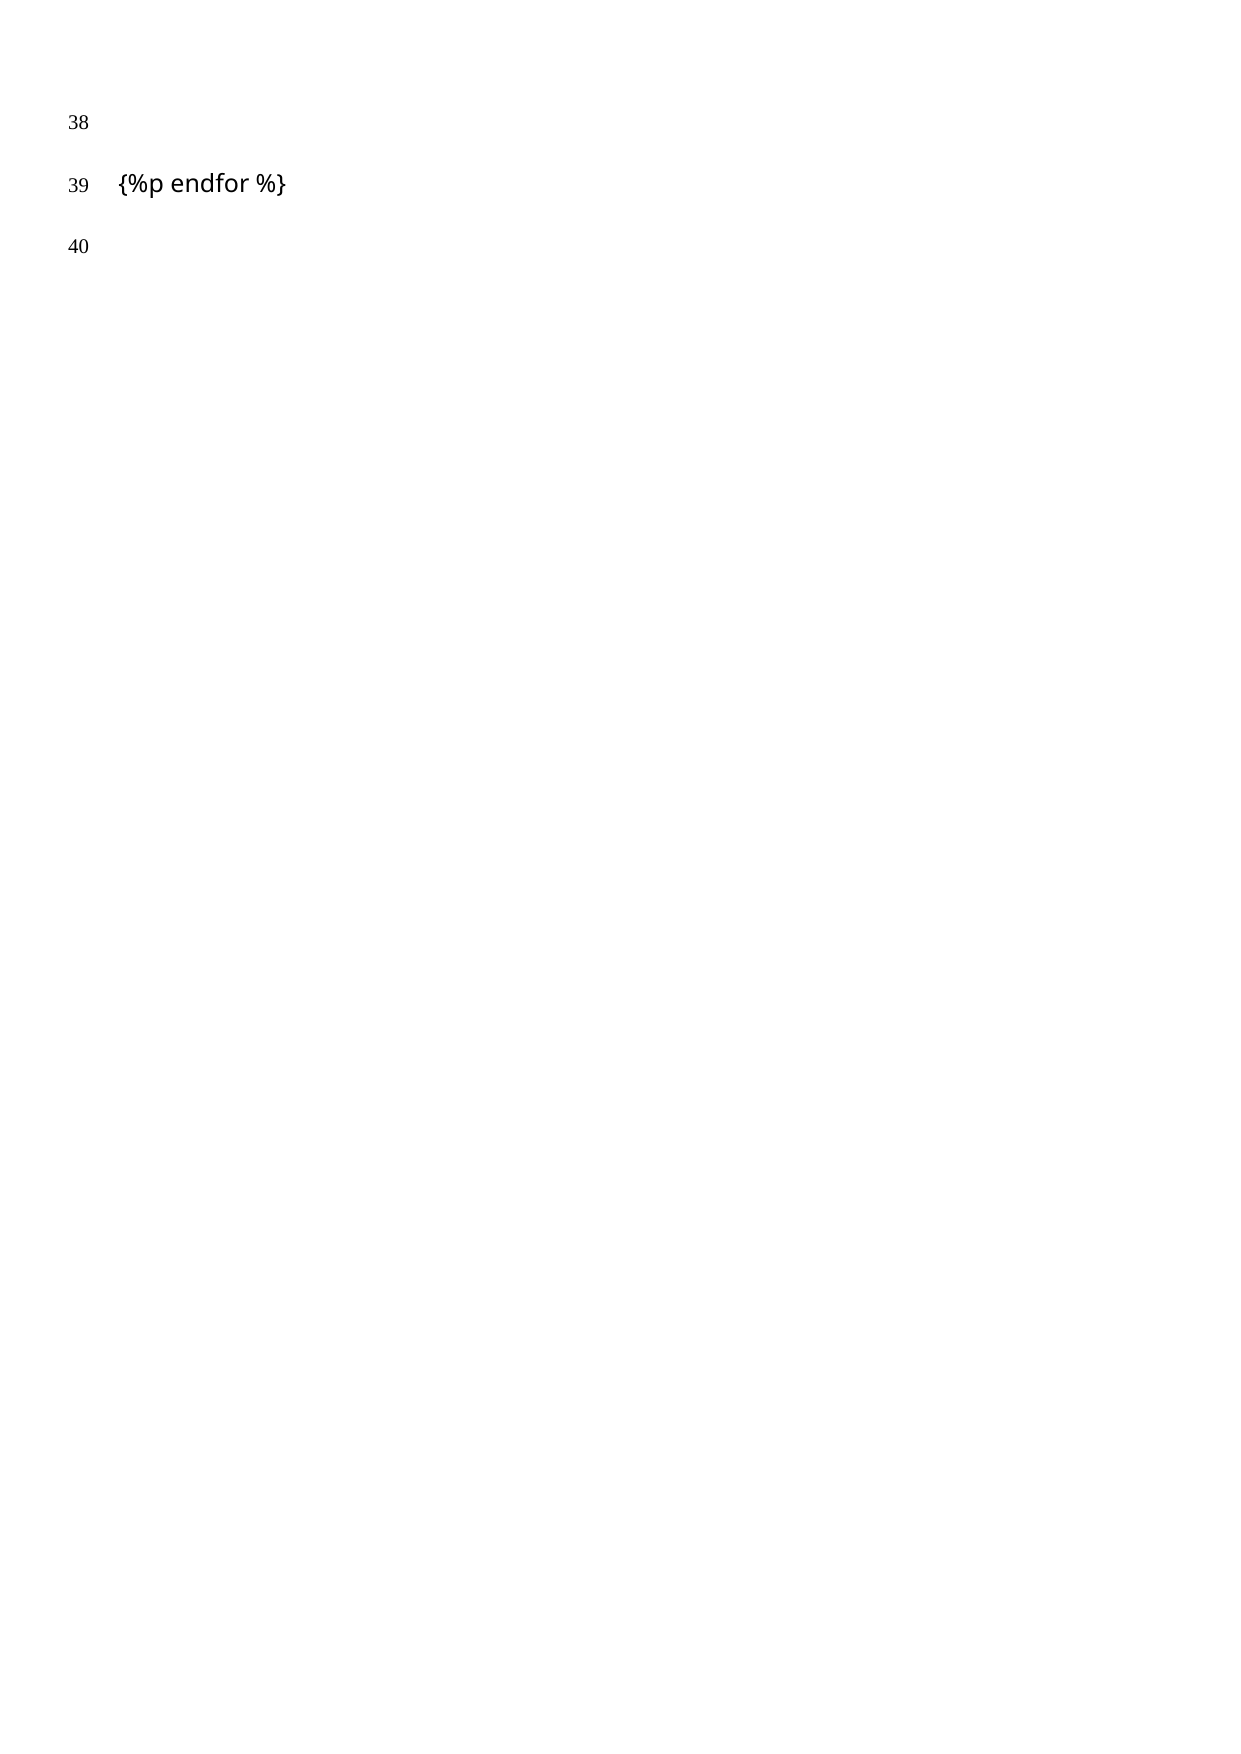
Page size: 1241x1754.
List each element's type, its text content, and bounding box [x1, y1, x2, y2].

text {%p endfor %} [118, 166, 1152, 200]
